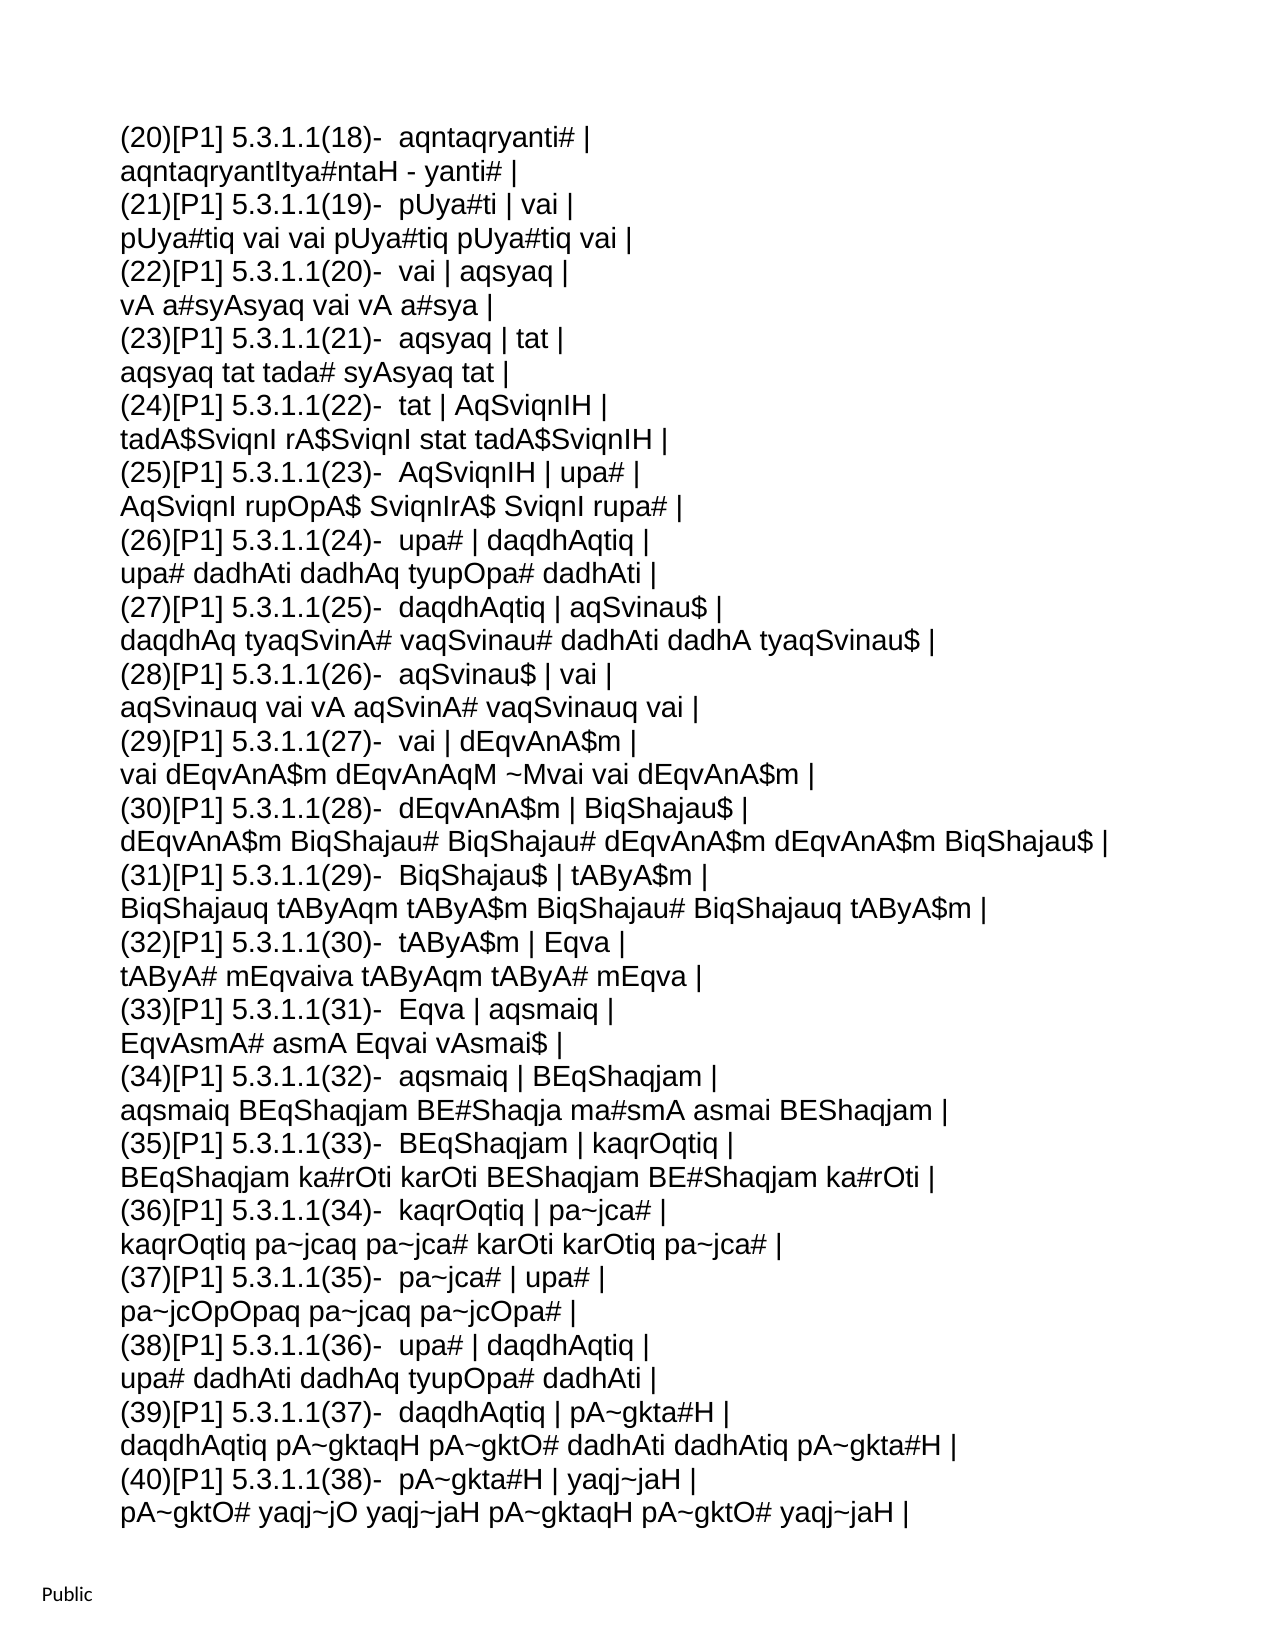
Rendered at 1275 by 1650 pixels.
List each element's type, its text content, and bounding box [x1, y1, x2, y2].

text dEqvAnA$m BiqShajau# BiqShajau# dEqvAnA$m dEqvAnA$m BiqShajau$ | [120, 824, 1200, 858]
text (29)[P1] 5.3.1.1(27)- vai | dEqvAnA$m | [120, 724, 1200, 757]
text (25)[P1] 5.3.1.1(23)- AqSviqnIH | upa# | [120, 455, 1200, 489]
text upa# dadhAti dadhAq tyupOpa# dadhAti | [120, 1361, 1200, 1394]
text tAByA# mEqvaiva tAByAqm tAByA# mEqva | [120, 958, 1200, 992]
text aqntaqryantItya#ntaH - yanti# | [120, 153, 1200, 187]
text BiqShajauq tAByAqm tAByA$m BiqShajau# BiqShajauq tAByA$m | [120, 891, 1200, 925]
text upa# dadhAti dadhAq tyupOpa# dadhAti | [120, 556, 1200, 589]
text (28)[P1] 5.3.1.1(26)- aqSvinau$ | vai | [120, 657, 1200, 690]
text (31)[P1] 5.3.1.1(29)- BiqShajau$ | tAByA$m | [120, 858, 1200, 891]
text aqsyaq tat tada# syAsyaq tat | [120, 355, 1200, 388]
text (39)[P1] 5.3.1.1(37)- daqdhAqtiq | pA~gkta#H | [120, 1394, 1200, 1428]
text (26)[P1] 5.3.1.1(24)- upa# | daqdhAqtiq | [120, 522, 1200, 556]
text EqvAsmA# asmA Eqvai vAsmai$ | [120, 1026, 1200, 1059]
text vai dEqvAnA$m dEqvAnAqM ~Mvai vai dEqvAnA$m | [120, 757, 1200, 791]
text (33)[P1] 5.3.1.1(31)- Eqva | aqsmaiq | [120, 992, 1200, 1026]
text AqSviqnI rupOpA$ SviqnIrA$ SviqnI rupa# | [120, 489, 1200, 522]
text (27)[P1] 5.3.1.1(25)- daqdhAqtiq | aqSvinau$ | [120, 589, 1200, 623]
text (20)[P1] 5.3.1.1(18)- aqntaqryanti# | [120, 120, 1200, 153]
text (21)[P1] 5.3.1.1(19)- pUya#ti | vai | [120, 187, 1200, 221]
text (38)[P1] 5.3.1.1(36)- upa# | daqdhAqtiq | [120, 1327, 1200, 1361]
text (34)[P1] 5.3.1.1(32)- aqsmaiq | BEqShaqjam | [120, 1059, 1200, 1093]
text BEqShaqjam ka#rOti karOti BEShaqjam BE#Shaqjam ka#rOti | [120, 1160, 1200, 1193]
text pUya#tiq vai vai pUya#tiq pUya#tiq vai | [120, 221, 1200, 254]
text daqdhAqtiq pA~gktaqH pA~gktO# dadhAti dadhAtiq pA~gkta#H | [120, 1428, 1200, 1462]
text aqsmaiq BEqShaqjam BE#Shaqja ma#smA asmai BEShaqjam | [120, 1093, 1200, 1126]
text (23)[P1] 5.3.1.1(21)- aqsyaq | tat | [120, 321, 1200, 355]
text (22)[P1] 5.3.1.1(20)- vai | aqsyaq | [120, 254, 1200, 288]
text (24)[P1] 5.3.1.1(22)- tat | AqSviqnIH | [120, 388, 1200, 422]
text kaqrOqtiq pa~jcaq pa~jca# karOti karOtiq pa~jca# | [120, 1227, 1200, 1260]
text (30)[P1] 5.3.1.1(28)- dEqvAnA$m | BiqShajau$ | [120, 791, 1200, 824]
text pA~gktO# yaqj~jO yaqj~jaH pA~gktaqH pA~gktO# yaqj~jaH | [120, 1495, 1200, 1529]
text pa~jcOpOpaq pa~jcaq pa~jcOpa# | [120, 1294, 1200, 1327]
text (36)[P1] 5.3.1.1(34)- kaqrOqtiq | pa~jca# | [120, 1193, 1200, 1227]
text aqSvinauq vai vA aqSvinA# vaqSvinauq vai | [120, 690, 1200, 724]
text tadA$SviqnI rA$SviqnI stat tadA$SviqnIH | [120, 422, 1200, 455]
text (40)[P1] 5.3.1.1(38)- pA~gkta#H | yaqj~jaH | [120, 1462, 1200, 1495]
text (32)[P1] 5.3.1.1(30)- tAByA$m | Eqva | [120, 925, 1200, 958]
text daqdhAq tyaqSvinA# vaqSvinau# dadhAti dadhA tyaqSvinau$ | [120, 623, 1200, 657]
text (35)[P1] 5.3.1.1(33)- BEqShaqjam | kaqrOqtiq | [120, 1126, 1200, 1160]
text (37)[P1] 5.3.1.1(35)- pa~jca# | upa# | [120, 1260, 1200, 1294]
text vA a#syAsyaq vai vA a#sya | [120, 288, 1200, 321]
